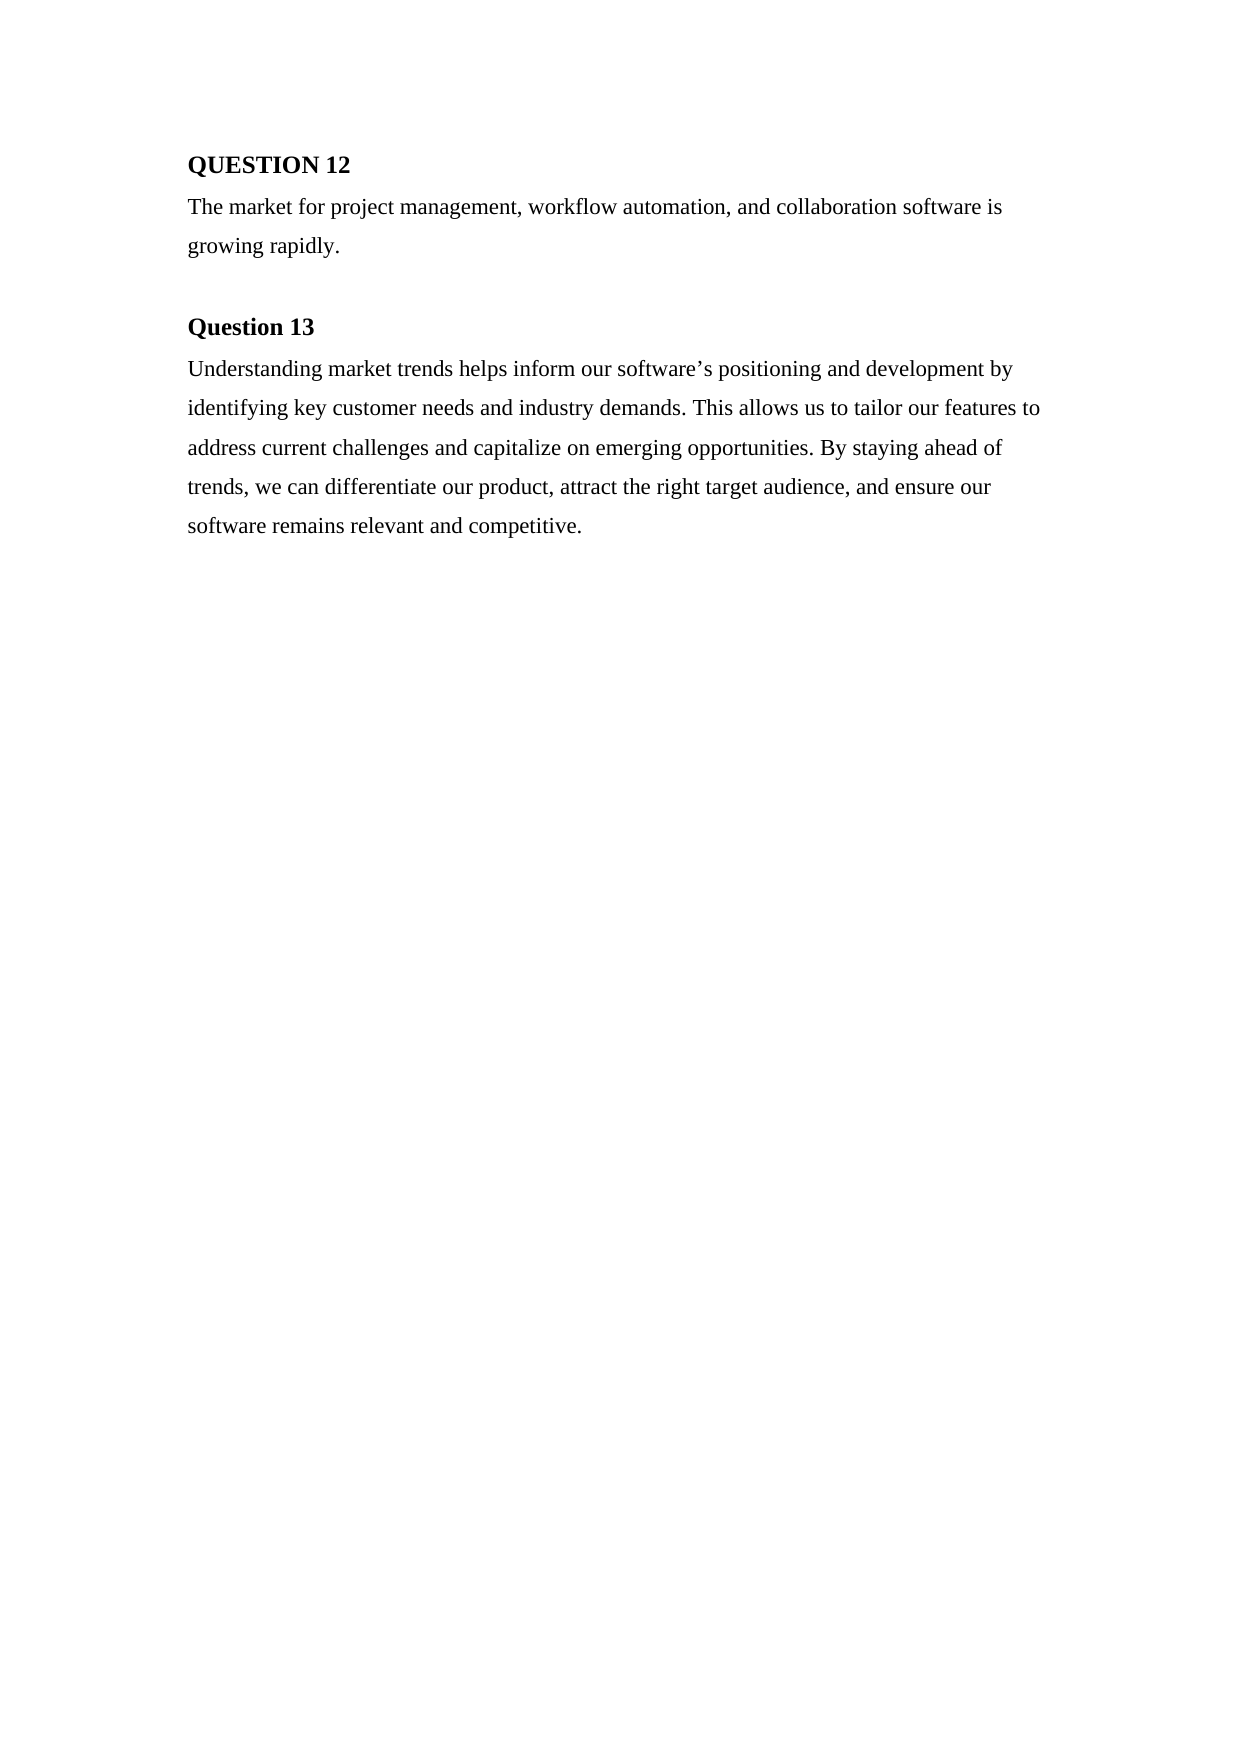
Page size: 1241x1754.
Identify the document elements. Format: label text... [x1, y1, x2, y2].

text Understanding market trends helps inform our software’s positioning and development by identifying key customer needs and industry demands. This allows us to tailor our features to address current challenges and capitalize on emerging opportunities. By staying ahead of trends, we can differentiate our product, attract the right target audience, and ensure our software remains relevant and competitive. [187, 355, 1053, 539]
text The market for project management, workflow automation, and collaboration software is growing rapidly. [187, 193, 1053, 259]
text QUESTION 12 [187, 150, 1053, 179]
text Question 13 [187, 312, 1053, 340]
